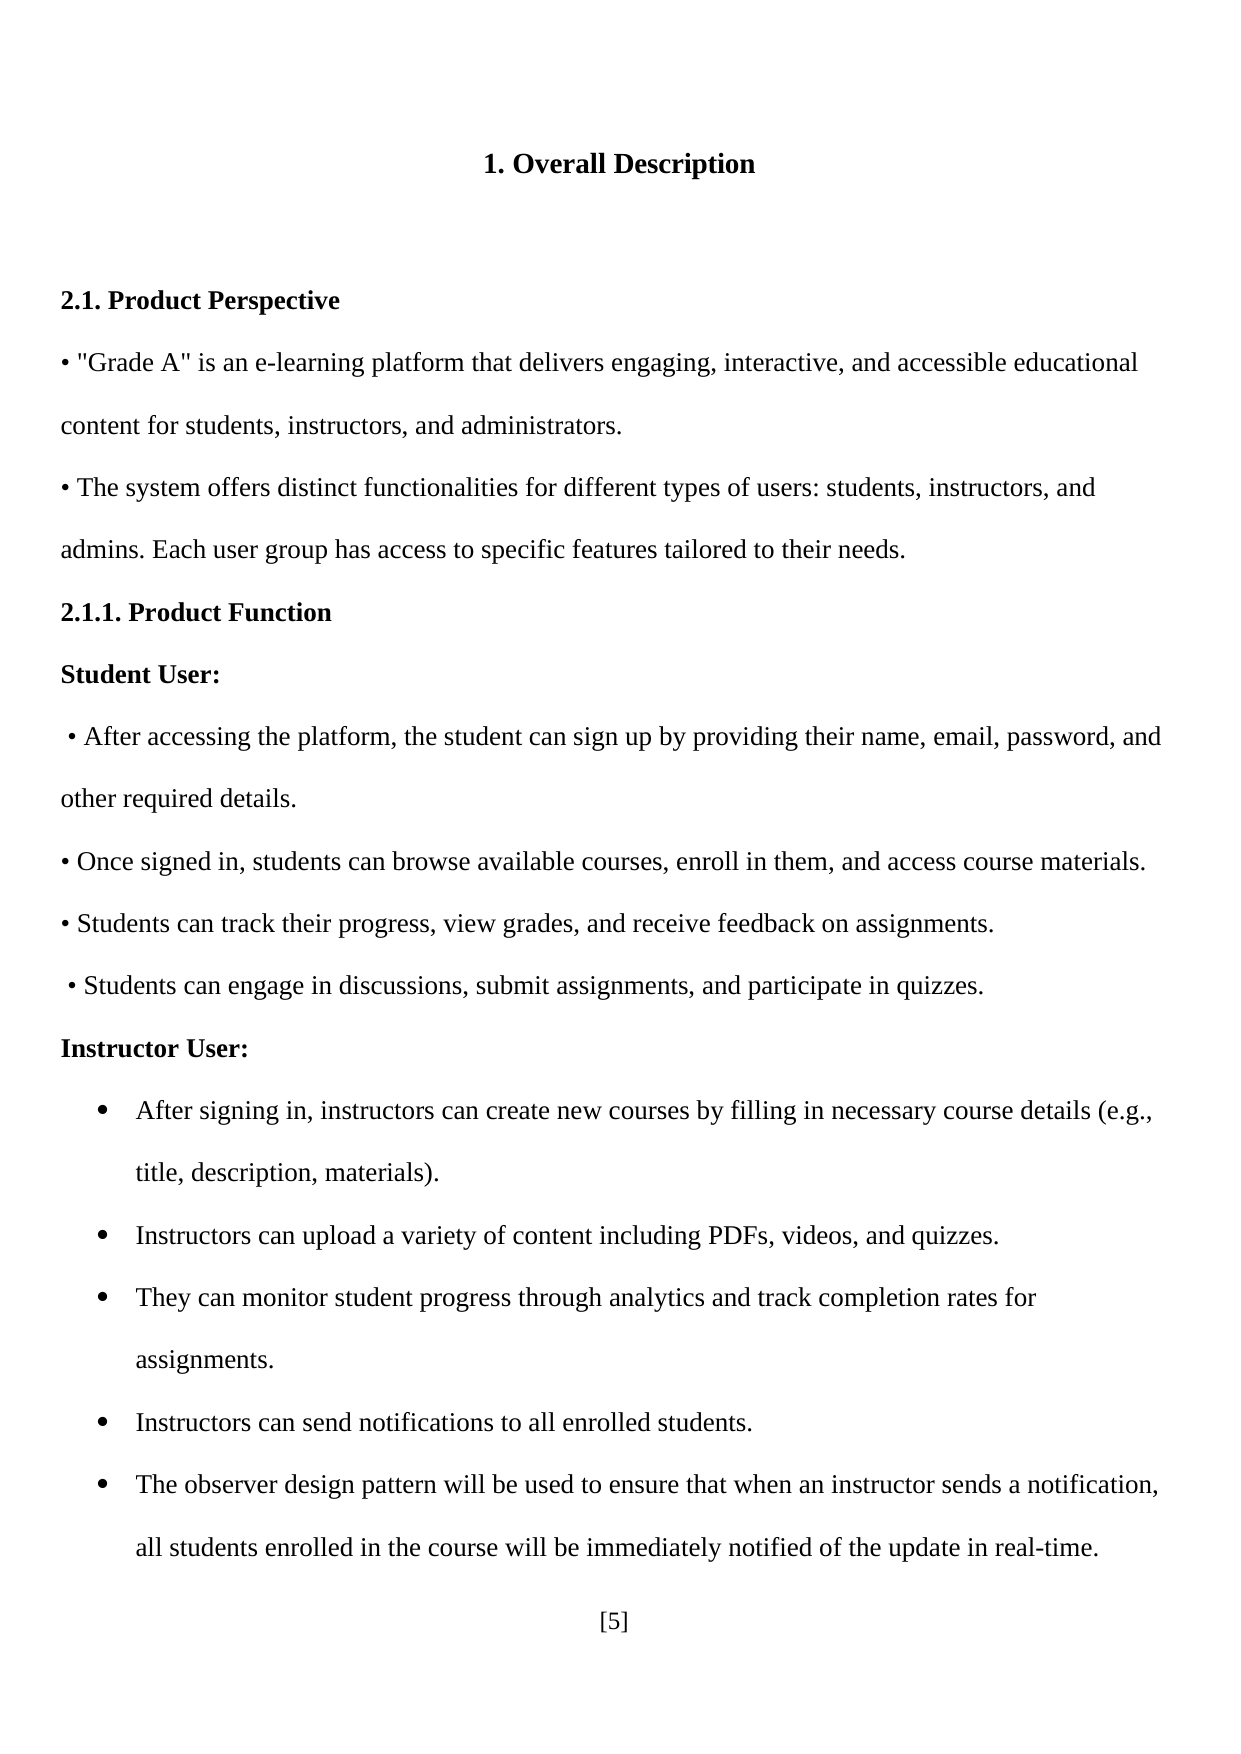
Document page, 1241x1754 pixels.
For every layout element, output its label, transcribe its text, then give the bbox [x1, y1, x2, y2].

list Instructors can send notifications to all enrolled students. [98, 1406, 1163, 1437]
text 2.1.1. Product Function Student User: [60, 596, 1163, 689]
list After signing in, instructors can create new courses by filling in necessary course details (e.g., title, description, materials). [98, 1094, 1163, 1188]
list They can monitor student progress through analytics and track completion rates for assignments. [98, 1281, 1163, 1375]
list Instructors can upload a variety of content including PDFs, videos, and quizzes. [98, 1219, 1163, 1250]
subtitle Overall Description [483, 146, 1163, 179]
text • Once signed in, students can browse available courses, enroll in them, and access course materials. • Students can track their progress, view grades, and receive feedback on assignments. [60, 845, 1163, 938]
list The observer design pattern will be used to ensure that when an instructor sends a notification, all students enrolled in the course will be immediately notified of the update in real-time. [98, 1468, 1163, 1562]
text • Students can engage in discussions, submit assignments, and participate in quizzes. [60, 969, 1163, 1001]
text 2.1. Product Perspective • "Grade A" is an e-learning platform that delivers engaging, interactive, and accessible educational content for students, instructors, and administrators. • The system offers distinct functionalities for different types of users: students, instructors, and admins. Each user group has access to specific features tailored to their needs. [60, 284, 1163, 564]
text Instructor User: [60, 1032, 1163, 1063]
text • After accessing the platform, the student can sign up by providing their name, email, password, and other required details. [60, 720, 1163, 814]
